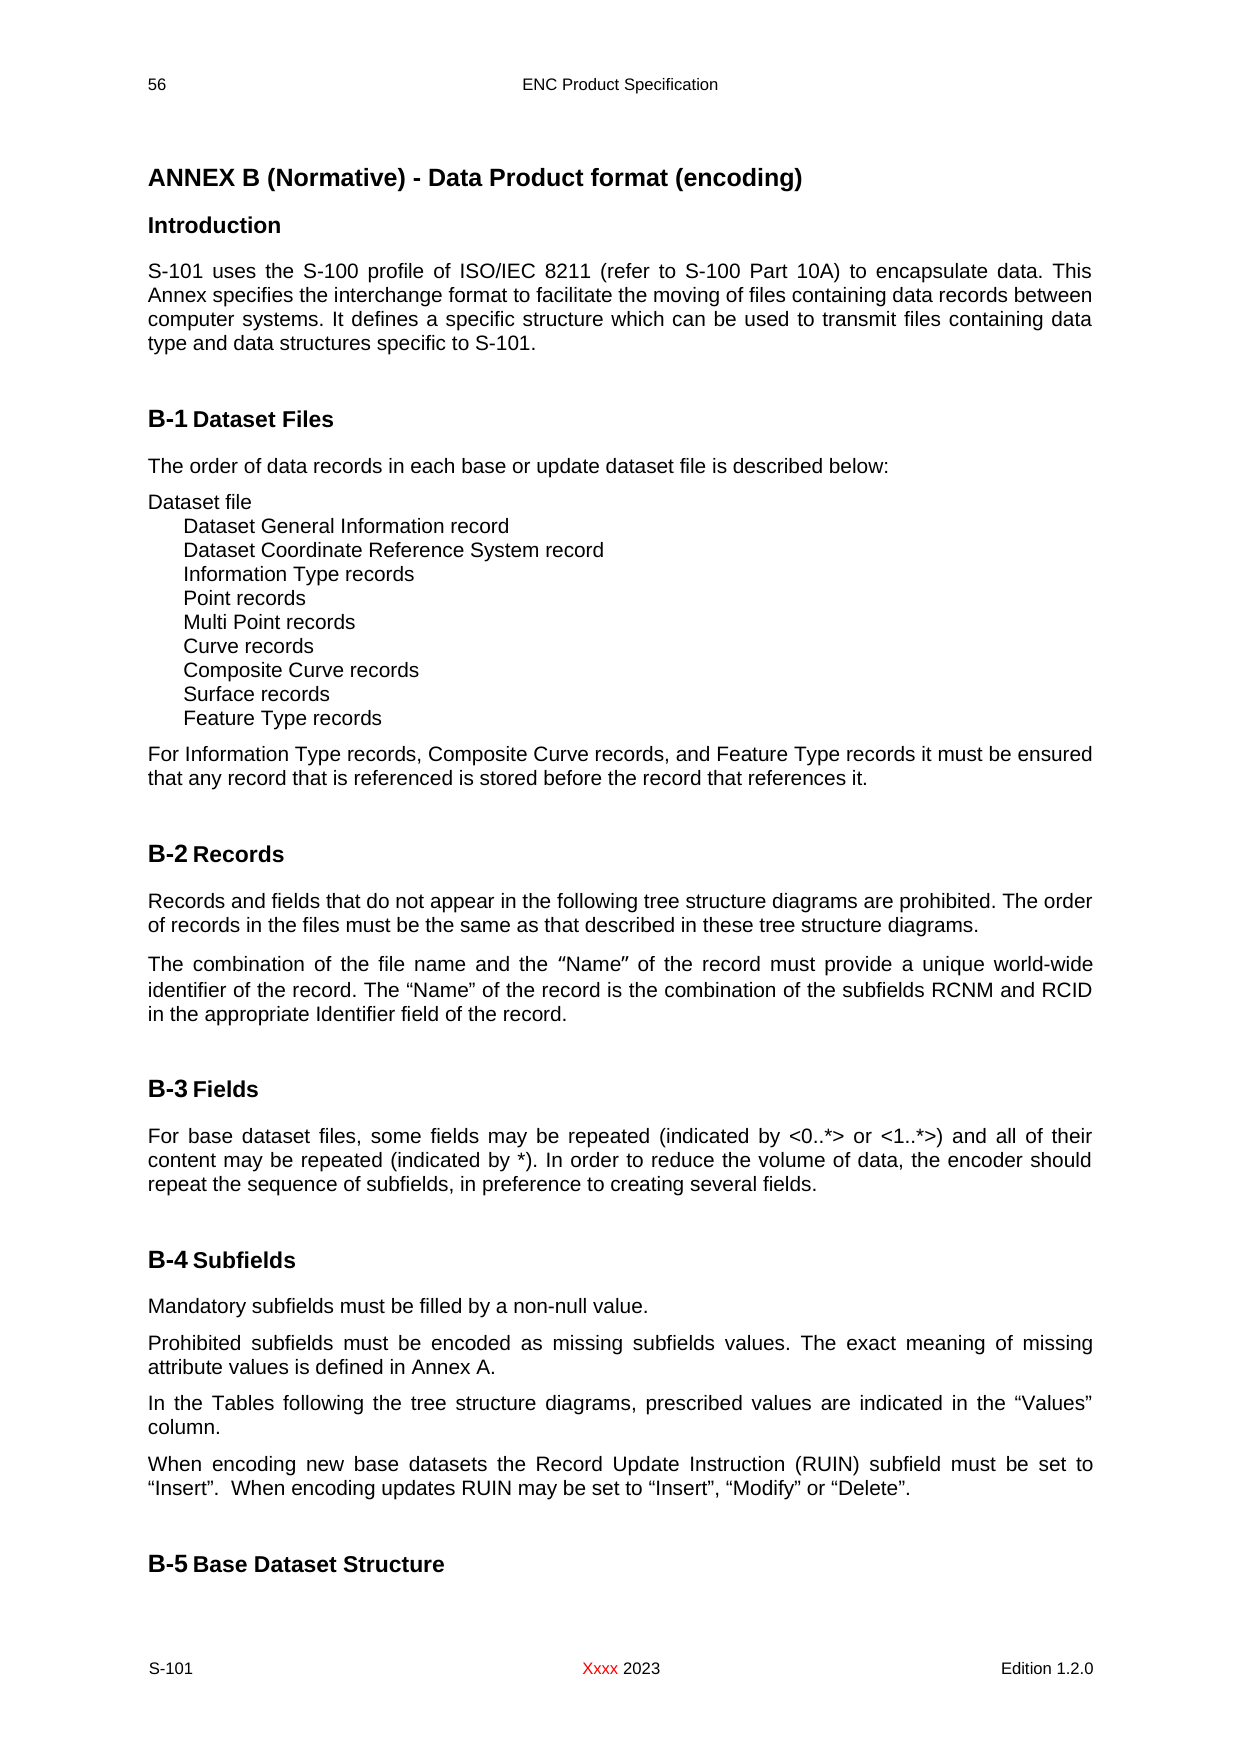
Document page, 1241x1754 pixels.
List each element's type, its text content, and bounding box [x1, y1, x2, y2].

text Surface records [148, 682, 1094, 706]
list Fields [148, 1074, 1094, 1103]
text When encoding new base datasets the Record Update Instruction (RUIN) subfield must be set to “Insert”. When encoding updates RUIN may be set to “Insert”, “Modify” or “Delete”. [148, 1452, 1094, 1499]
subtitle ANNEX B (Normative) - Data Product format (encoding) [148, 162, 1094, 191]
text Prohibited subfields must be encoded as missing subfields values. The exact meaning of missing attribute values is defined in Annex A. [148, 1331, 1094, 1379]
text Dataset General Information record [148, 514, 1094, 538]
text Records and fields that do not appear in the following tree structure diagrams are prohibited. The order of records in the files must be the same as that described in these tree structure diagrams. [148, 889, 1094, 937]
text Composite Curve records [148, 658, 1094, 682]
text Information Type records [148, 562, 1094, 586]
list Dataset Files [148, 404, 1094, 433]
text S-101 uses the S-100 profile of ISO/IEC 8211 (refer to S-100 Part 10A) to encapsulate data. This Annex specifies the interchange format to facilitate the moving of files containing data records between computer systems. It defines a specific structure which can be used to transmit files containing data type and data structures specific to S-101. [148, 259, 1094, 355]
list Records [148, 839, 1094, 868]
text Curve records [148, 634, 1094, 658]
text Mandatory subfields must be filled by a non-null value. [148, 1294, 1094, 1318]
text The order of data records in each base or update dataset file is described below: [148, 454, 1094, 478]
subtitle Introduction [148, 212, 1094, 238]
list Subfields [148, 1245, 1094, 1273]
text Dataset Coordinate Reference System record [148, 538, 1094, 562]
text The combination of the file name and the “Name” of the record must provide a unique world-wide identifier of the record. The “Name” of the record is the combination of the subfields RCNM and RCID in the appropriate Identifier field of the record. [148, 949, 1094, 1025]
text Dataset file [148, 490, 1094, 514]
text Point records [148, 586, 1094, 610]
text For Information Type records, Composite Curve records, and Feature Type records it must be ensured that any record that is referenced is stored before the record that references it. [148, 742, 1094, 790]
text For base dataset files, some fields may be repeated (indicated by <0..*> or <1..*>) and all of their content may be repeated (indicated by *). In order to reduce the volume of data, the encoder should repeat the sequence of subfields, in preference to creating several fields. [148, 1124, 1094, 1196]
text Feature Type records [148, 706, 1094, 730]
text In the Tables following the tree structure diagrams, prescribed values are indicated in the “Values” column. [148, 1391, 1094, 1439]
text Multi Point records [148, 610, 1094, 634]
list Base Dataset Structure [148, 1548, 1094, 1577]
